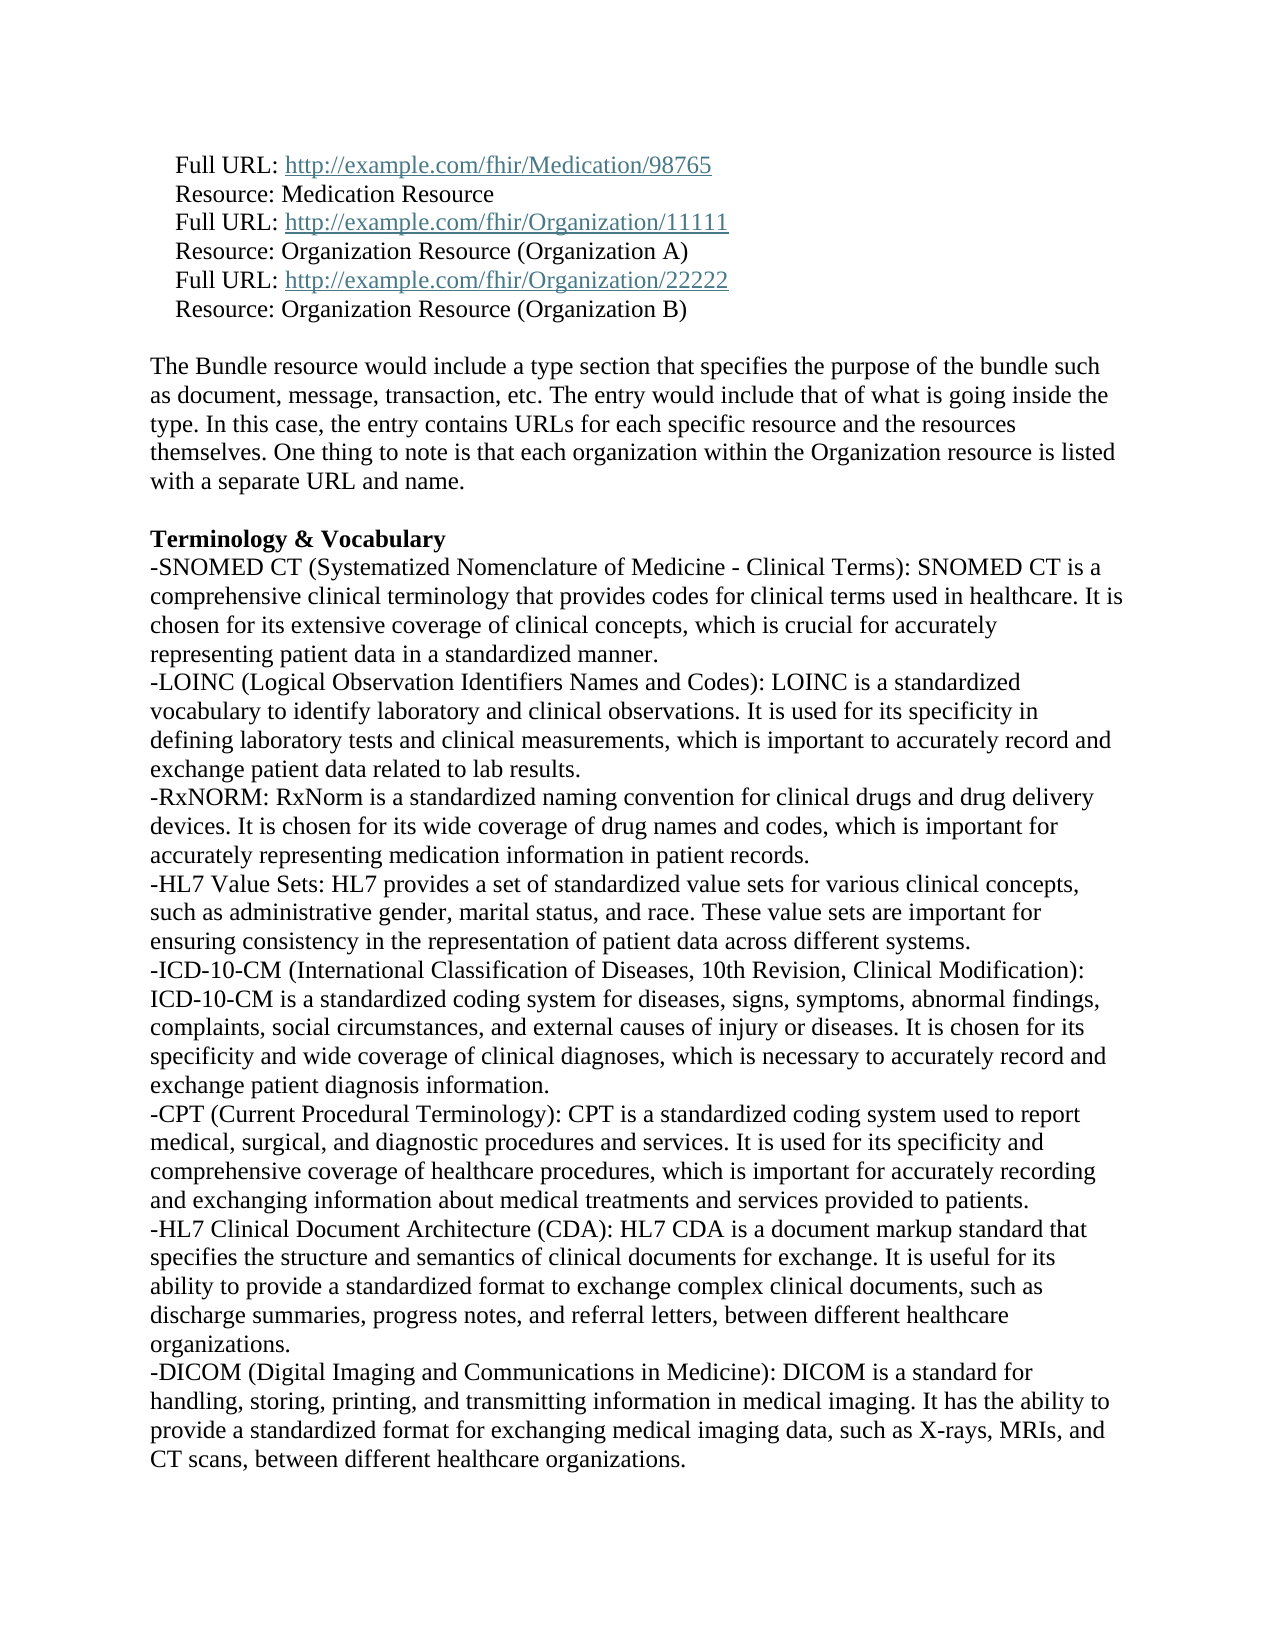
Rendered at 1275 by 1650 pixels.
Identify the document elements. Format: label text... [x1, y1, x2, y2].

text Full URL: http://example.com/fhir/Organization/11111 [150, 207, 1125, 236]
text Resource: Organization Resource (Organization B) [150, 294, 1125, 322]
text Terminology & Vocabulary [150, 524, 1125, 552]
text -ICD-10-CM (International Classification of Diseases, 10th Revision, Clinical Modification): ICD-10-CM is a standardized coding system for diseases, signs, symptoms, abnormal findings, complaints, social circumstances, and external causes of injury or diseases. It is chosen for its specificity and wide coverage of clinical diagnoses, which is necessary to accurately record and exchange patient diagnosis information. [150, 955, 1125, 1099]
text -LOINC (Logical Observation Identifiers Names and Codes): LOINC is a standardized vocabulary to identify laboratory and clinical observations. It is used for its specificity in defining laboratory tests and clinical measurements, which is important to accurately record and exchange patient data related to lab results. [150, 667, 1125, 782]
text The Bundle resource would include a type section that specifies the purpose of the bundle such as document, message, transaction, etc. The entry would include that of what is going inside the type. In this case, the entry contains URLs for each specific resource and the resources themselves. One thing to note is that each organization within the Organization resource is listed with a separate URL and name. [150, 351, 1125, 495]
text -CPT (Current Procedural Terminology): CPT is a standardized coding system used to report medical, surgical, and diagnostic procedures and services. It is used for its specificity and comprehensive coverage of healthcare procedures, which is important for accurately recording and exchanging information about medical treatments and services provided to patients. [150, 1099, 1125, 1214]
text Full URL: http://example.com/fhir/Medication/98765 [150, 150, 1125, 179]
text -SNOMED CT (Systematized Nomenclature of Medicine - Clinical Terms): SNOMED CT is a comprehensive clinical terminology that provides codes for clinical terms used in healthcare. It is chosen for its extensive coverage of clinical concepts, which is crucial for accurately representing patient data in a standardized manner. [150, 552, 1125, 667]
text -RxNORM: RxNorm is a standardized naming convention for clinical drugs and drug delivery devices. It is chosen for its wide coverage of drug names and codes, which is important for accurately representing medication information in patient records. [150, 782, 1125, 869]
text -HL7 Value Sets: HL7 provides a set of standardized value sets for various clinical concepts, such as administrative gender, marital status, and race. These value sets are important for ensuring consistency in the representation of patient data across different systems. [150, 869, 1125, 955]
text -HL7 Clinical Document Architecture (CDA): HL7 CDA is a document markup standard that specifies the structure and semantics of clinical documents for exchange. It is useful for its ability to provide a standardized format to exchange complex clinical documents, such as discharge summaries, progress notes, and referral letters, between different healthcare organizations. [150, 1214, 1125, 1357]
text Resource: Organization Resource (Organization A) [150, 236, 1125, 265]
text Resource: Medication Resource [150, 179, 1125, 207]
text -DICOM (Digital Imaging and Communications in Medicine): DICOM is a standard for handling, storing, printing, and transmitting information in medical imaging. It has the ability to provide a standardized format for exchanging medical imaging data, such as X-rays, MRIs, and CT scans, between different healthcare organizations. [150, 1357, 1125, 1472]
text Full URL: http://example.com/fhir/Organization/22222 [150, 265, 1125, 294]
